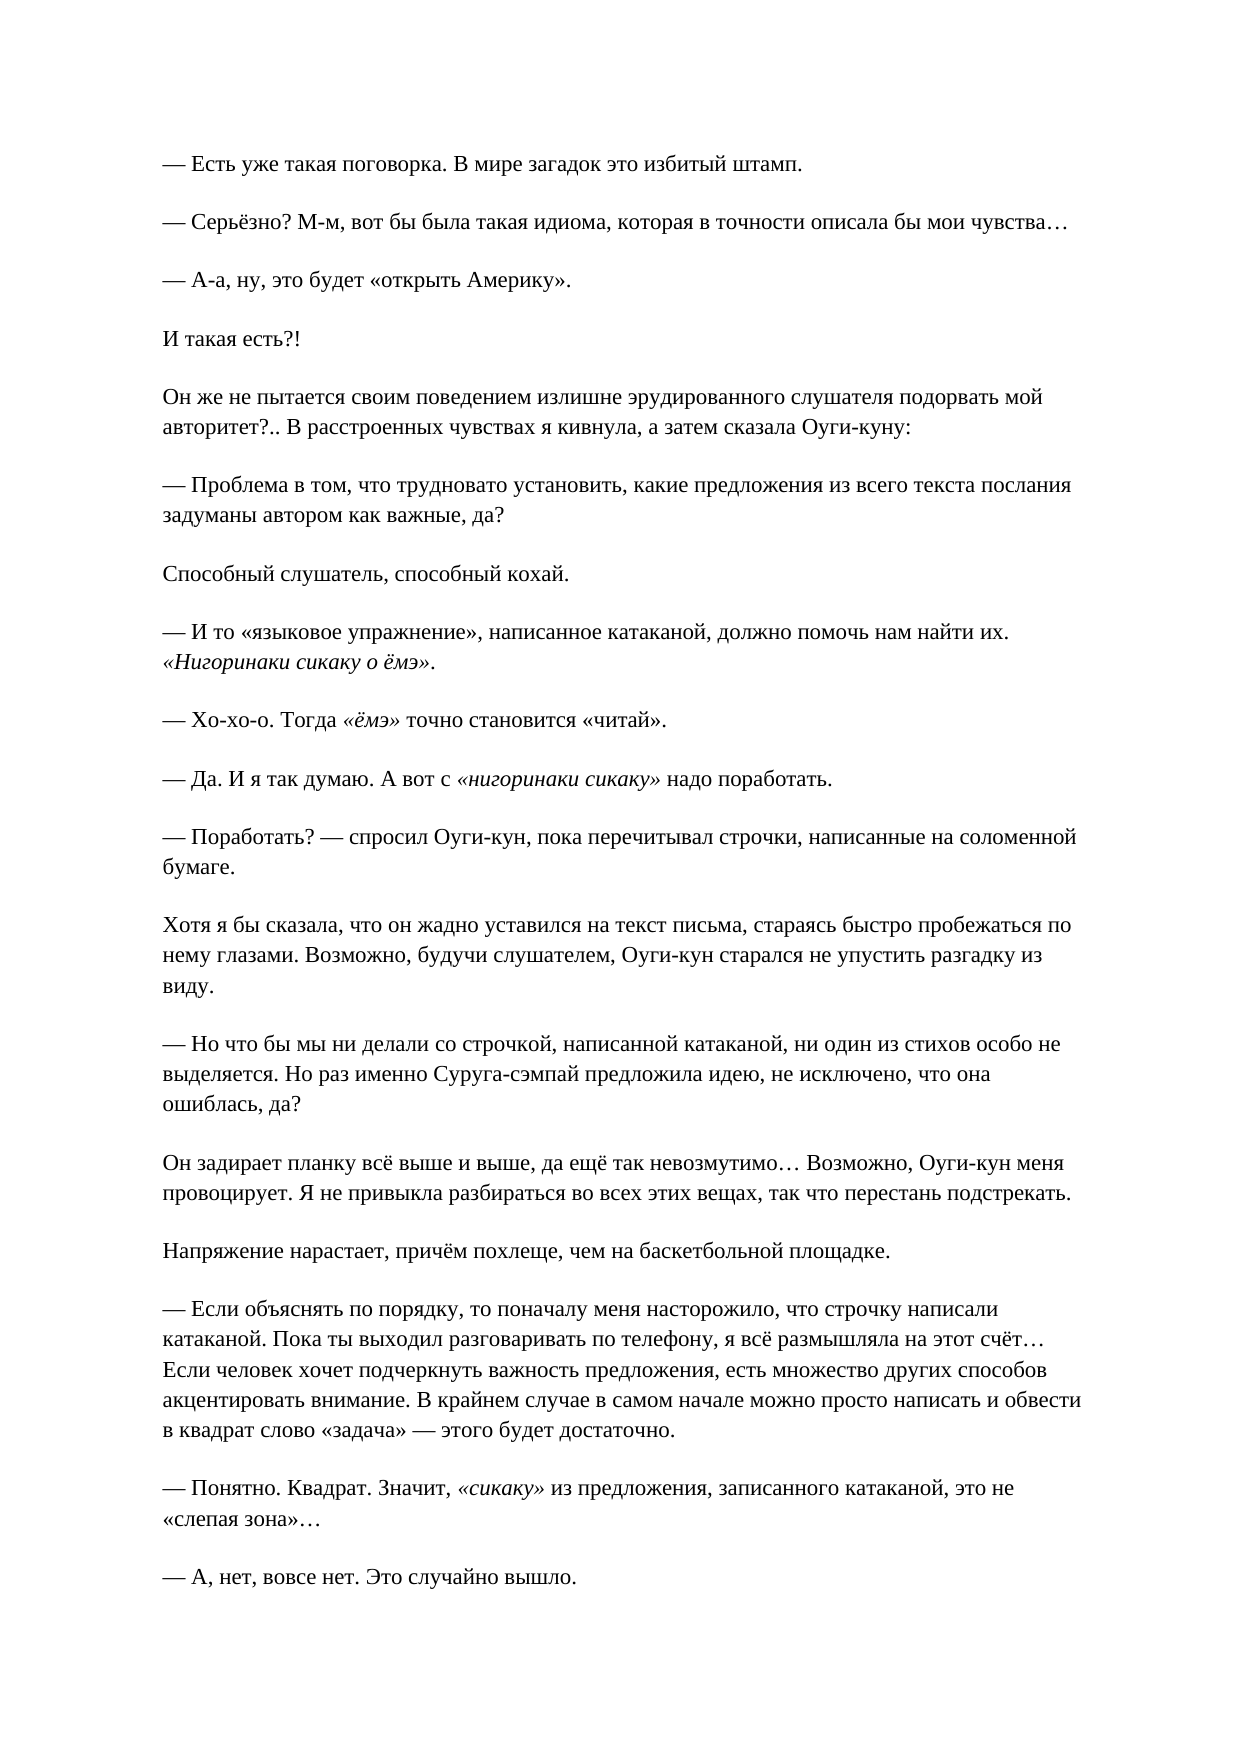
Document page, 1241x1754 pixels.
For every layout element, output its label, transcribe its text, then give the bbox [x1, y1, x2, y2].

text Хотя я бы сказала, что он жадно уставился на текст письма, стараясь быстро пробежаться по нему глазами. Возможно, будучи слушателем, Оуги-кун старался не упустить разгадку из виду. [162, 911, 1090, 998]
text — Но что бы мы ни делали со строчкой, написанной катаканой, ни один из стихов особо не выделяется. Но раз именно Суруга-сэмпай предложила идею, не исключено, что она ошиблась, да? [162, 1030, 1090, 1117]
text — Проблема в том, что трудновато установить, какие предложения из всего текста послания задуманы автором как важные, да? [162, 471, 1090, 528]
text — Понятно. Квадрат. Значит, «сикаку» из предложения, записанного катаканой, это не «слепая зона»… [162, 1474, 1090, 1531]
text — А, нет, вовсе нет. Это случайно вышло. [162, 1563, 1090, 1589]
text Он же не пытается своим поведением излишне эрудированного слушателя подорвать мой авторитет?.. В расстроенных чувствах я кивнула, а затем сказала Оуги-куну: [162, 383, 1090, 439]
text Способный слушатель, способный кохай. [162, 560, 1090, 586]
text Он задирает планку всё выше и выше, да ещё так невозмутимо… Возможно, Оуги-кун меня провоцирует. Я не привыкла разбираться во всех этих вещах, так что перестань подстрекать. [162, 1149, 1090, 1205]
text Напряжение нарастает, причём похлеще, чем на баскетбольной площадке. [162, 1237, 1090, 1263]
text — Есть уже такая поговорка. В мире загадок это избитый штамп. [162, 150, 1090, 176]
text — Серьёзно? М-м, вот бы была такая идиома, которая в точности описала бы мои чувства… [162, 208, 1090, 234]
text — Поработать? — спросил Оуги-кун, пока перечитывал строчки, написанные на соломенной бумаге. [162, 823, 1090, 879]
text — Да. И я так думаю. А вот с «нигоринаки сикаку» надо поработать. [162, 765, 1090, 791]
text И такая есть?! [162, 325, 1090, 351]
text — А-а, ну, это будет «открыть Америку». [162, 266, 1090, 293]
text — И то «языковое упражнение», написанное катаканой, должно помочь нам найти их. «Нигоринаки сикаку о ёмэ». [162, 618, 1090, 674]
text — Хо-хо-о. Тогда «ёмэ» точно становится «читай». [162, 706, 1090, 733]
text — Если объяснять по порядку, то поначалу меня насторожило, что строчку написали катаканой. Пока ты выходил разговаривать по телефону, я всё размышляла на этот счёт… Если человек хочет подчеркнуть важность предложения, есть множество других способов акцентировать внимание. В крайнем случае в самом начале можно просто написать и обвести в квадрат слово «задача» — этого будет достаточно. [162, 1295, 1090, 1442]
